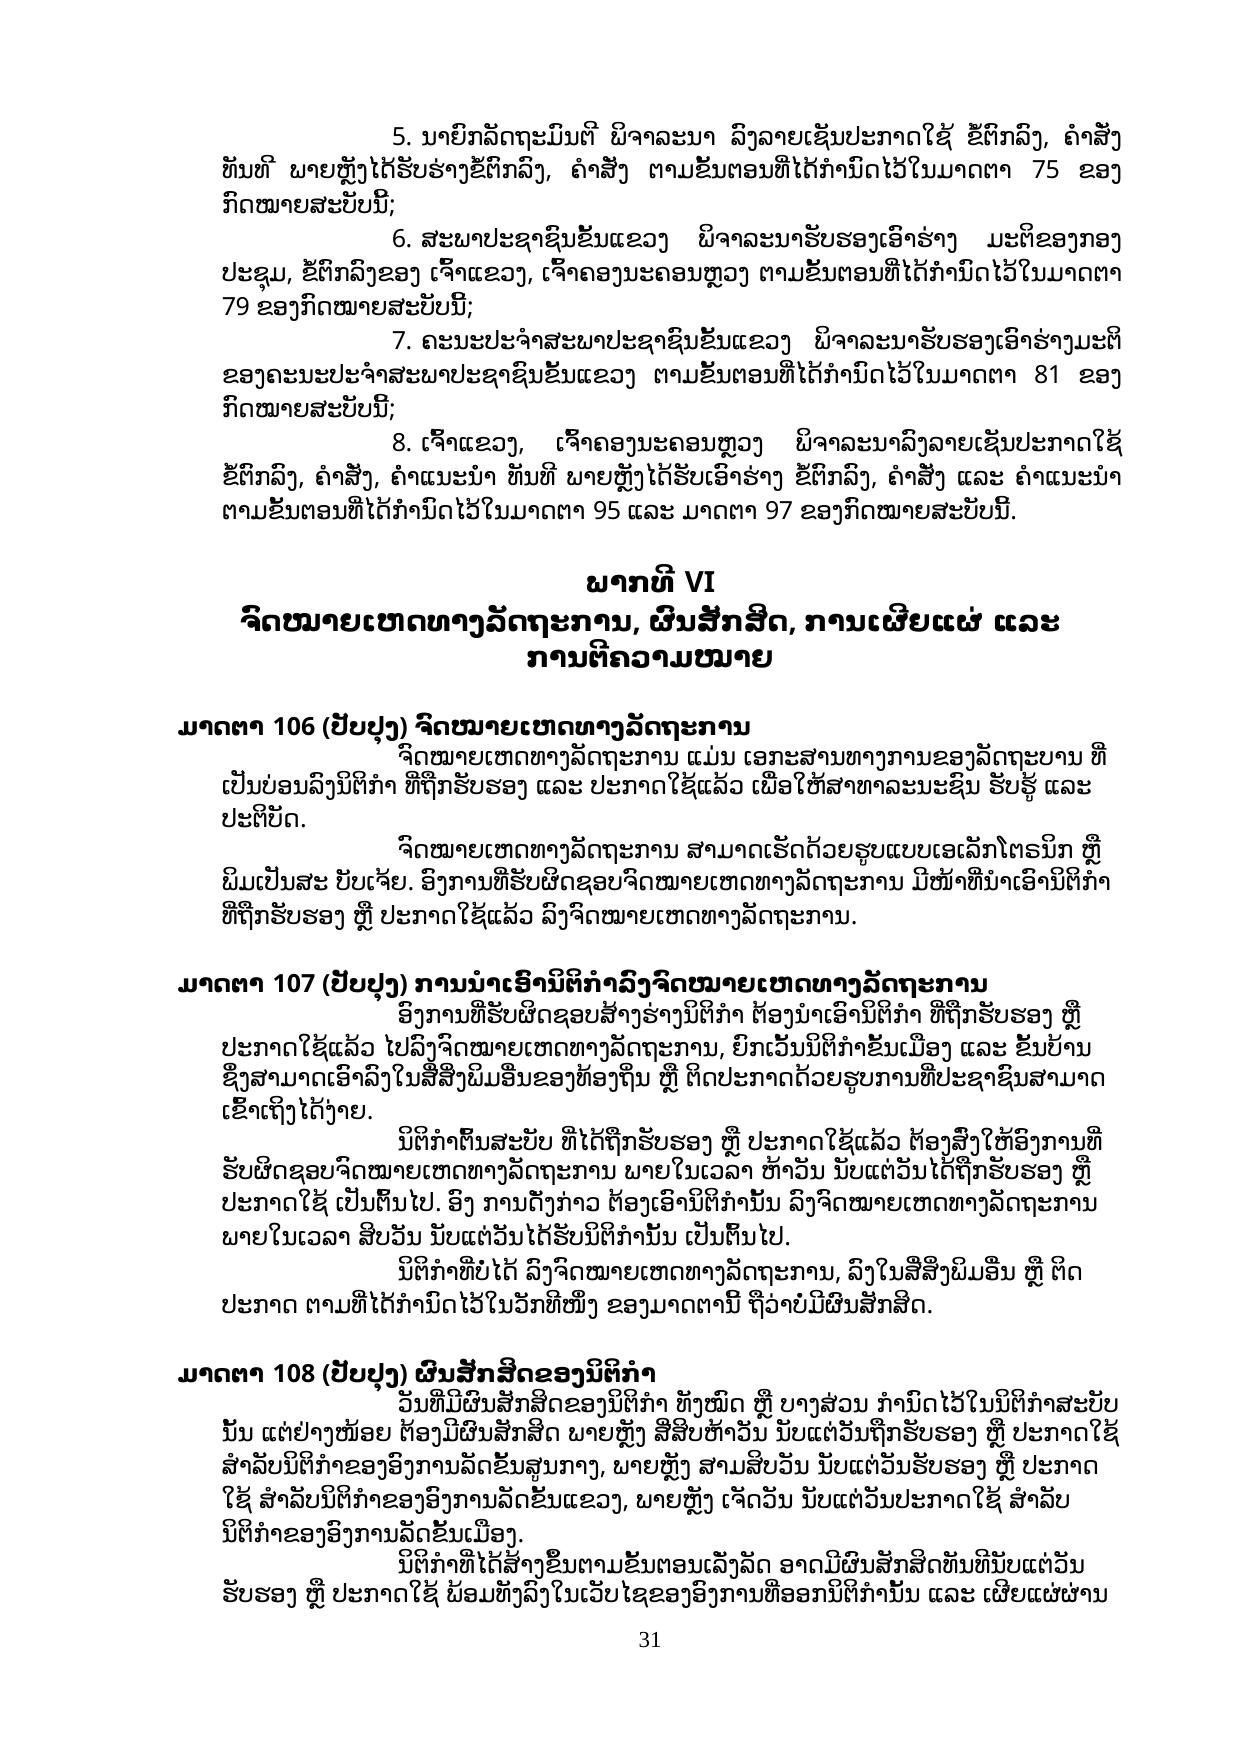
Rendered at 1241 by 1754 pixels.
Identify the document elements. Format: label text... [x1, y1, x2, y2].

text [221, 1550, 1122, 1608]
text ພາກທີ VI [177, 561, 1122, 601]
text ອົງການທີ່ຮັບຜິດຊອບສ້າງຮ່າງນິຕິກຳ ຕ້ອງນຳເອົານິຕິກໍາ ທີ່ຖືກຮັບຮອງ ຫຼື ປະກາດໃຊ້ແລ້ວ ໄປລົງຈົດໝາຍເຫດທາງລັດຖະການ, ຍົກເວັ້ນນິຕິກຳຂັ້ນເມືອງ ແລະ ຂັ້ນບ້ານ ຊຶ່ງສາມາດເອົາລົງໃນສື່ສິ່ງພິມອື່ນຂອງທ້ອງຖິ່ນ ຫຼື ຕິດປະກາດດ້ວຍຮູບການທີ່ປະຊາຊົນສາມາດເຂົ້າເຖິງໄດ້ງ່າຍ. [221, 1000, 1122, 1127]
text ນິຕິກຳທີ່ບໍ່ໄດ້ ລົງຈົດໝາຍເຫດທາງລັດຖະການ, ລົງໃນສື່ສິ່ງພິມອື່ນ ຫຼື ຕິດປະກາດ ຕາມທີ່ໄດ້ກຳນົດໄວ້ໃນວັກທີໜຶ່ງ ຂອງມາດຕານີ້ ຖືວ່າບໍ່ມີຜົນສັກສິດ. [221, 1253, 1122, 1321]
list ສະພາປະຊາຊົນຂັ້ນແຂວງ ພິຈາລະນາຮັບຮອງເອົາຮ່າງ ມະຕິຂອງກອງປະຊຸມ, ຂໍ້ຕົກລົງຂອງ ເຈົ້າແຂວງ, ເຈົ້າຄອງນະຄອນຫຼວງ ຕາມຂັ້ນຕອນທີ່ໄດ້ກໍຳນົດໄວ້ໃນມາດຕາ 79 ຂອງກົດໝາຍສະບັບນີ້; [222, 220, 1122, 322]
text ມາດຕາ 107 (ປັບປຸງ) ການນໍາເອົານິຕິກໍາລົງຈົດໝາຍເຫດທາງລັດຖະການ [177, 966, 1122, 1000]
text ມາດຕາ 106 (ປັບປຸງ) ຈົດໝາຍເຫດທາງລັດຖະການ [177, 708, 1122, 742]
text ມາດຕາ 108 (ປັບປຸງ) ຜົນສັກສິດຂອງນິຕິກໍາ [177, 1355, 1122, 1389]
text ການຕີຄວາມໝາຍ [177, 640, 1122, 674]
text ຈົດໝາຍເຫດທາງລັດຖະການ ແມ່ນ ເອກະສານທາງການຂອງລັດຖະບານ ທີ່ເປັນບ່ອນລົງນິຕິກໍາ ທີ່ຖືກຮັບຮອງ ແລະ ປະກາດໃຊ້ແລ້ວ ເພື່ອໃຫ້ສາທາລະນະຊົນ ຮັບຮູ້ ແລະ ປະຕິບັດ. [221, 742, 1122, 835]
text ວັນທີ່ມີຜົນສັກສິດຂອງນິຕິກຳ ທັງໝົດ ຫຼື ບາງສ່ວນ ກຳນົດໄວ້ໃນນິຕິກຳສະບັບນັ້ນ ແຕ່ຢ່າງໜ້ອຍ ຕ້ອງມີຜົນສັກສິດ ພາຍຫຼັງ ສີ່ສິບຫ້າວັນ ນັບແຕ່ວັນຖືກຮັບຮອງ ຫຼື ປະກາດໃຊ້ ສຳລັບນິຕິກຳຂອງອົງການລັດຂັ້ນສູນກາງ, ພາຍຫຼັງ ສາມສິບວັນ ນັບແຕ່ວັນຮັບຮອງ ຫຼື ປະກາດໃຊ້ ສໍາລັບນິຕິກໍາຂອງອົງການລັດຂັ້ນແຂວງ, ພາຍຫຼັງ ເຈັດວັນ ນັບແຕ່ວັນປະກາດໃຊ້ ສຳລັບນິຕິກຳຂອງອົງການລັດຂັ້ນເມືອງ. [221, 1389, 1122, 1550]
list ນາຍົກລັດຖະມົນຕີ ພິຈາລະນາ ລົງລາຍເຊັນປະກາດໃຊ້ ຂໍ້ຕົກລົງ, ຄໍຳສັ່ງ ທັນທີ ພາຍຫຼັງໄດ້ຮັບຮ່າງຂໍ້ຕົກລົງ, ຄໍາສັ່ງ ຕາມຂັ້ນຕອນທີ່ໄດ້ກຳນົດໄວ້ໃນມາດຕາ 75 ຂອງກົດໝາຍສະບັບນີ້; [222, 118, 1122, 220]
list ເຈົ້າແຂວງ, ເຈົ້າຄອງນະຄອນຫຼວງ ພິຈາລະນາລົງລາຍເຊັນປະກາດໃຊ້ ຂໍ້ຕົກລົງ, ຄໍາສັ່ງ, ຄໍຳແນະນໍຳ ທັນທີ ພາຍຫຼັງໄດ້ຮັບເອົາຮ່າງ ຂໍ້ຕົກລົງ, ຄໍາສັ່ງ ແລະ ຄໍາແນະນໍາ ຕາມຂັ້ນຕອນທີ່ໄດ້ກໍຳນົດໄວ້ໃນມາດຕາ 95 ແລະ ມາດຕາ 97 ຂອງກົດໝາຍສະບັບນີ້. [222, 425, 1122, 527]
text ຈົດໝາຍເຫດທາງລັດຖະການ, ຜົນສັກສິດ, ການເຜີຍແຜ່ ແລະ [177, 601, 1122, 640]
text ຈົດໝາຍເຫດທາງລັດຖະການ ສາມາດເຮັດດ້ວຍຮູບແບບເອເລັກໂຕຣນິກ ຫຼື ພິມເປັນສະ ບັບເຈ້ຍ. ອົງການທີ່ຮັບຜິດຊອບຈົດໝາຍເຫດທາງລັດຖະການ ມີໜ້າທີ່ນຳເອົານິຕິກໍາທີ່ຖືກຮັບຮອງ ຫຼື ປະກາດໃຊ້ແລ້ວ ລົງຈົດໝາຍເຫດທາງລັດຖະການ. [221, 835, 1122, 932]
text ນິຕິກໍາຕົ້ນສະບັບ ທີ່ໄດ້ຖືກຮັບຮອງ ຫຼື ປະກາດໃຊ້ແລ້ວ ຕ້ອງສົ່ງໃຫ້ອົງການທີ່ຮັບຜິດຊອບຈົດໝາຍເຫດທາງລັດຖະການ ພາຍໃນເວລາ ຫ້າວັນ ນັບແຕ່ວັນໄດ້ຖືກຮັບຮອງ ຫຼື ປະກາດໃຊ້ ເປັນຕົ້ນໄປ. ອົງ ການດັ່ງກ່າວ ຕ້ອງເອົານິຕິກໍານັ້ນ ລົງຈົດໝາຍເຫດທາງລັດຖະການ ພາຍໃນເວລາ ສິບວັນ ນັບແຕ່ວັນໄດ້ຮັບນິຕິກໍານັ້ນ ເປັນຕົ້ນໄປ. [221, 1127, 1122, 1253]
list ຄະນະປະຈຳສະພາປະຊາຊົນຂັ້ນແຂວງ ພິຈາລະນາຮັບຮອງເອົາຮ່າງມະຕິຂອງຄະນະປະຈໍຳສະພາປະຊາຊົນຂັ້ນແຂວງ ຕາມຂັ້ນຕອນທີ່ໄດ້ກຳນົດໄວ້ໃນມາດຕາ 81 ຂອງກົດໝາຍສະບັບນີ້; [222, 322, 1122, 425]
